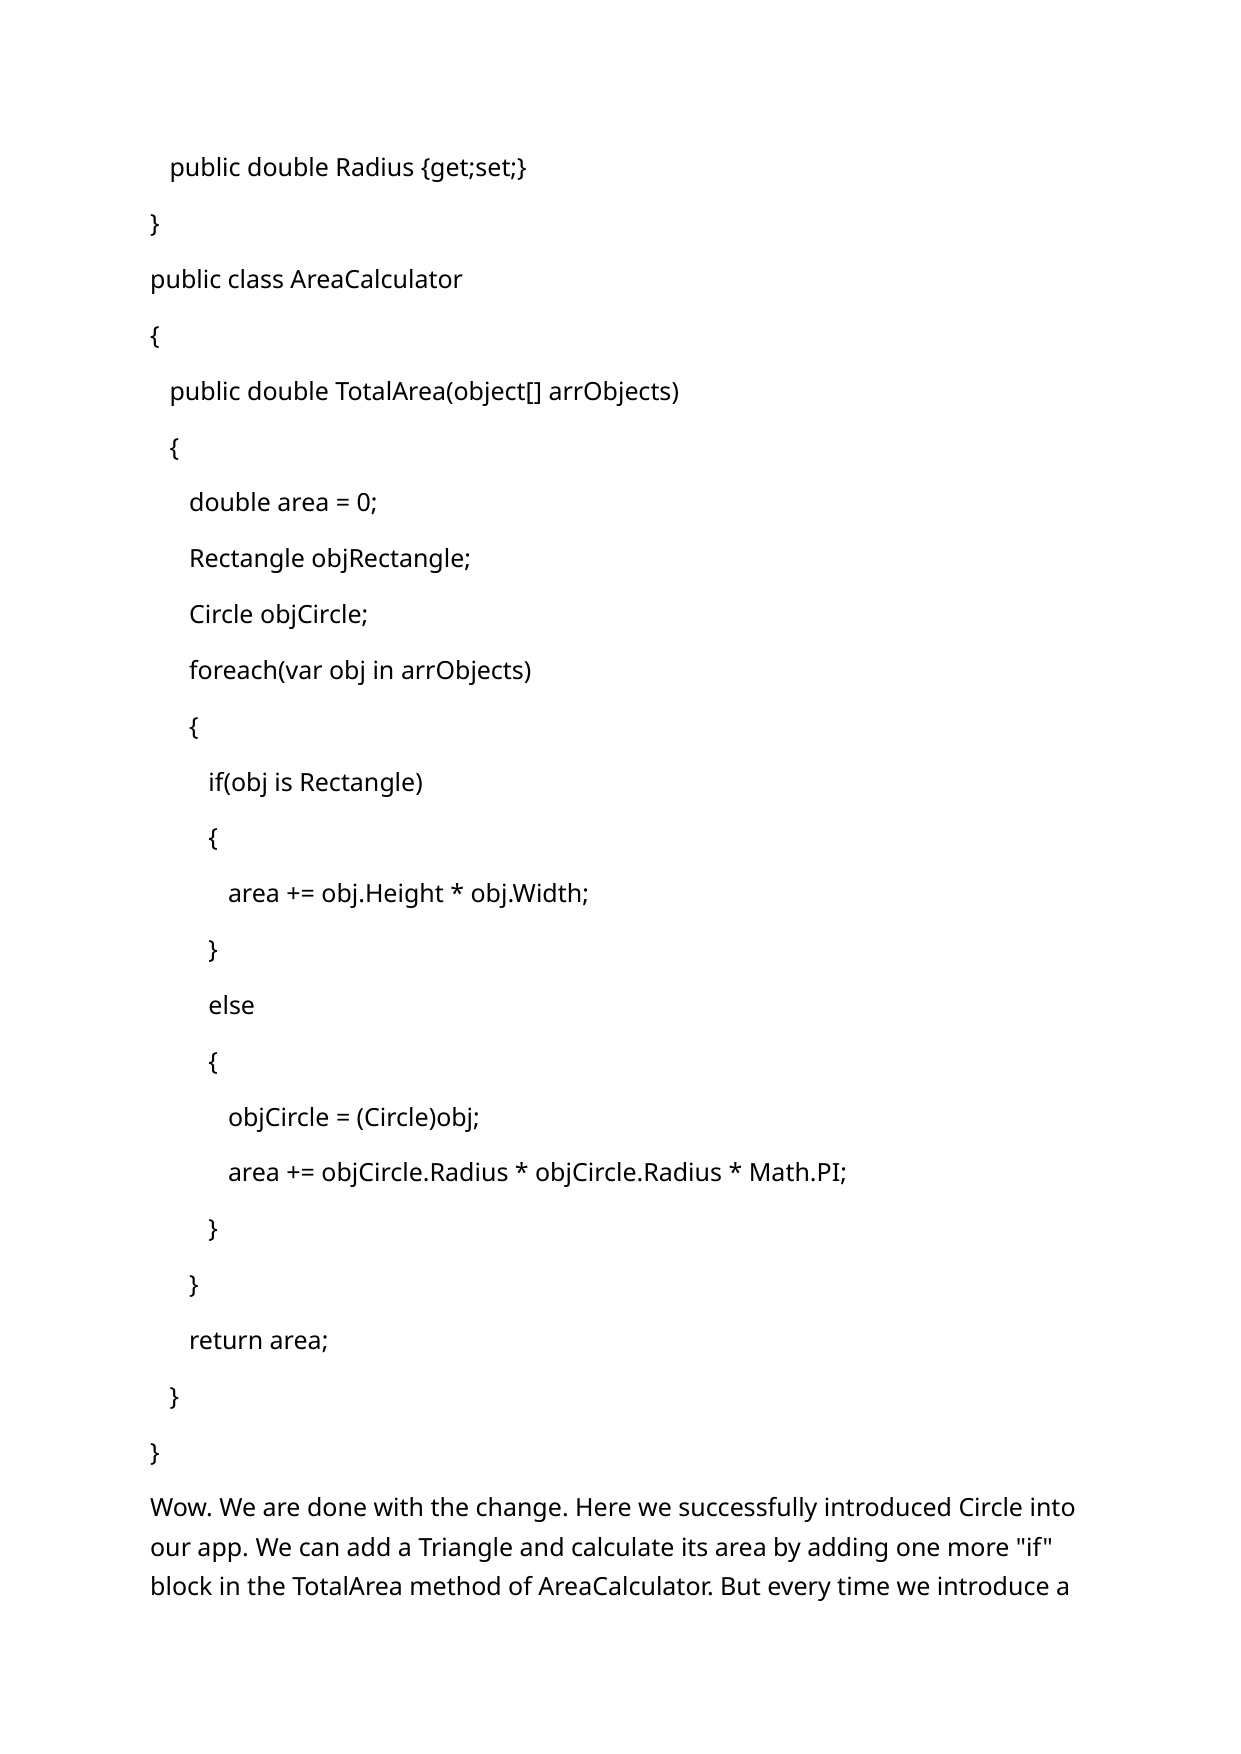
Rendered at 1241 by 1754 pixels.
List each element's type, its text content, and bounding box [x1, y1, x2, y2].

text } [150, 206, 1090, 240]
text } [150, 1434, 1090, 1468]
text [150, 1490, 1090, 1602]
text public class AreaCalculator [150, 262, 1090, 296]
text } [150, 932, 1090, 966]
text { [150, 317, 1090, 352]
text { [150, 1043, 1090, 1077]
text { [150, 820, 1090, 854]
text { [150, 708, 1090, 742]
text } [150, 1211, 1090, 1245]
text double area = 0; [150, 485, 1090, 519]
text Circle objCircle; [150, 597, 1090, 631]
text public double Radius {get;set;} [150, 150, 1090, 184]
text else [150, 987, 1090, 1022]
text Rectangle objRectangle; [150, 541, 1090, 575]
text area += objCircle.Radius * objCircle.Radius * Math.PI; [150, 1155, 1090, 1189]
text public double TotalArea(object[] arrObjects) [150, 373, 1090, 407]
text if(obj is Rectangle) [150, 764, 1090, 798]
text objCircle = (Circle)obj; [150, 1099, 1090, 1133]
text area += obj.Height * obj.Width; [150, 876, 1090, 910]
text { [150, 429, 1090, 463]
text } [150, 1378, 1090, 1412]
text foreach(var obj in arrObjects) [150, 652, 1090, 687]
text return area; [150, 1322, 1090, 1357]
text } [150, 1267, 1090, 1301]
